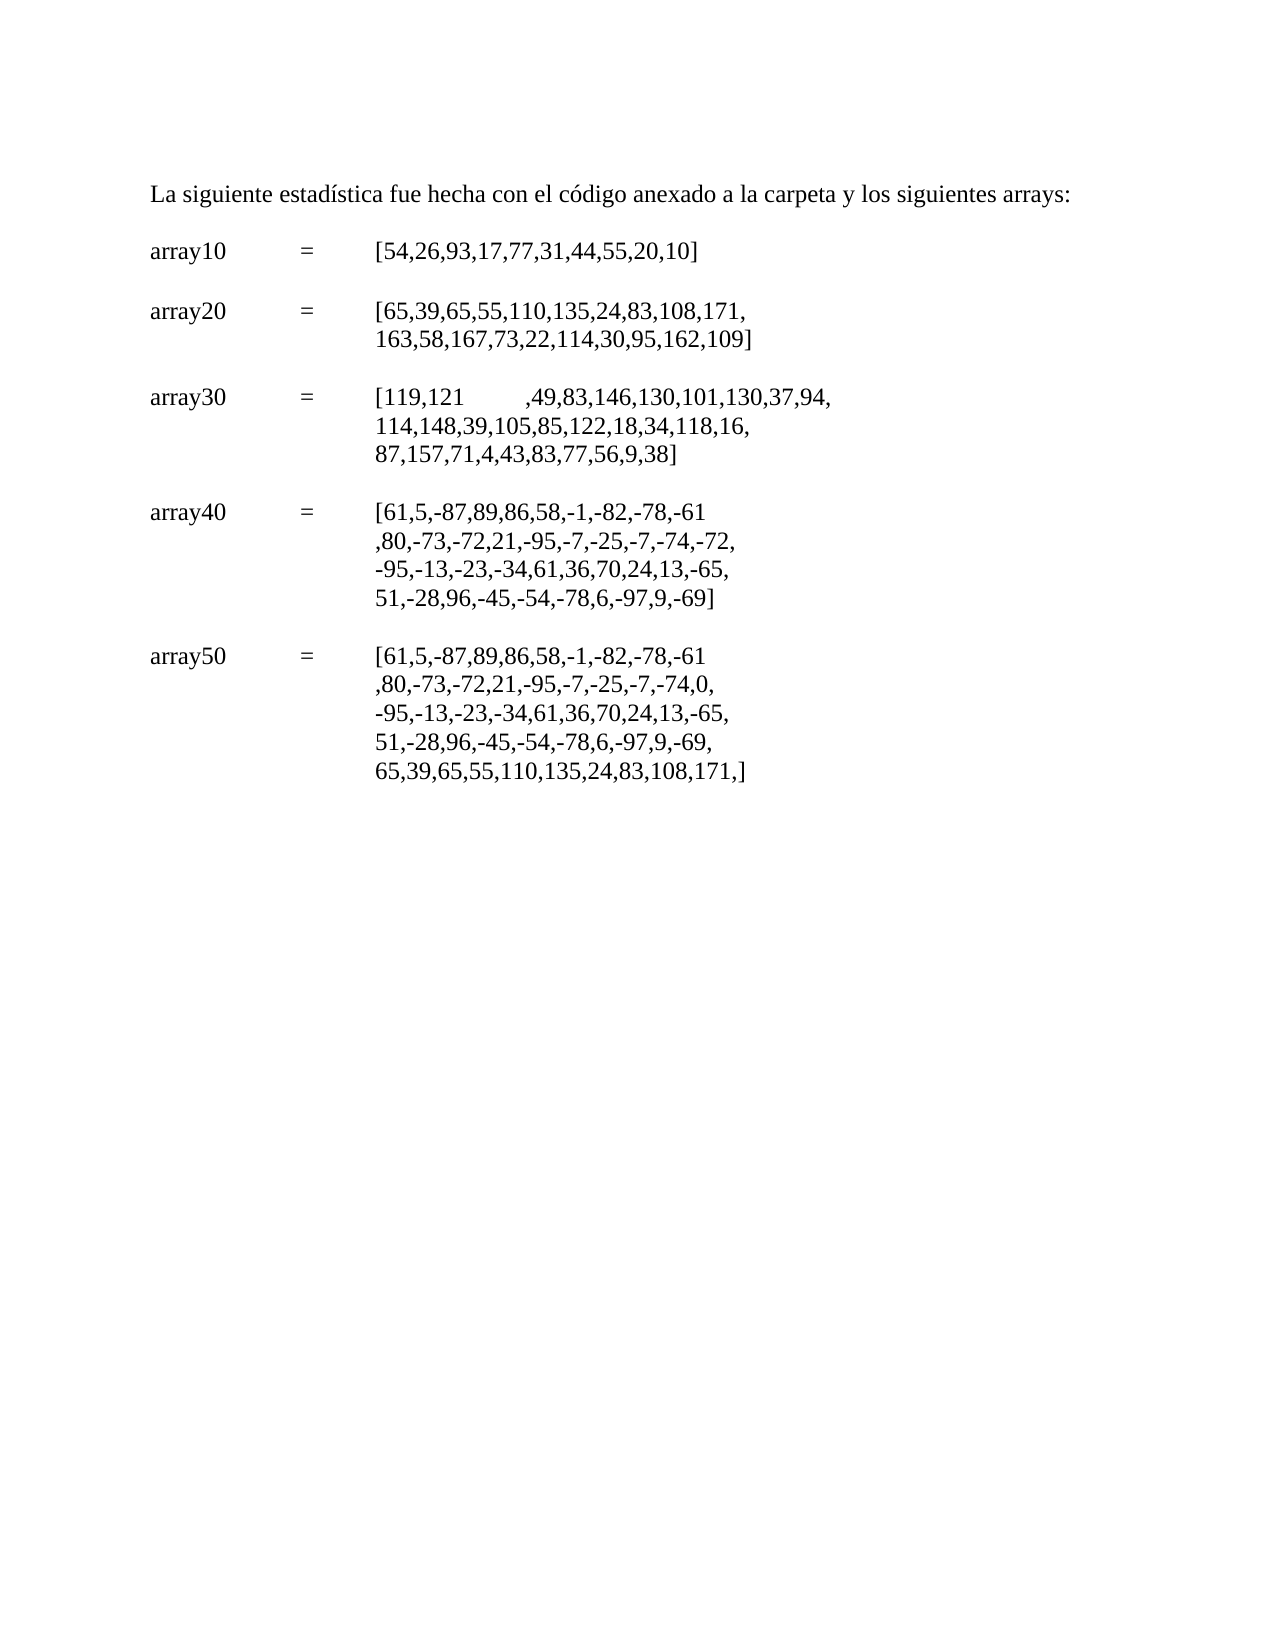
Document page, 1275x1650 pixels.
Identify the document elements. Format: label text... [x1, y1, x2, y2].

text ,80,-73,-72,21,-95,-7,-25,-7,-74,0, [150, 669, 1125, 698]
text -95,-13,-23,-34,61,36,70,24,13,-65, [150, 554, 1125, 583]
text 163,58,167,73,22,114,30,95,162,109] [150, 324, 1125, 353]
text 65,39,65,55,110,135,24,83,108,171,] [150, 756, 1125, 784]
text array40 = [61,5,-87,89,86,58,-1,-82,-78,-61 [150, 497, 1125, 526]
text La siguiente estadística fue hecha con el código anexado a la carpeta y los siguientes arrays: [150, 179, 1125, 207]
text array30 = [119,121 ,49,83,146,130,101,130,37,94, [150, 382, 1125, 411]
text ,80,-73,-72,21,-95,-7,-25,-7,-74,-72, [150, 526, 1125, 554]
text 114,148,39,105,85,122,18,34,118,16, [150, 411, 1125, 439]
text 87,157,71,4,43,83,77,56,9,38] [150, 439, 1125, 468]
text 51,-28,96,-45,-54,-78,6,-97,9,-69] [150, 583, 1125, 612]
text 51,-28,96,-45,-54,-78,6,-97,9,-69, [150, 727, 1125, 756]
text array20 = [65,39,65,55,110,135,24,83,108,171, [150, 296, 1125, 324]
text -95,-13,-23,-34,61,36,70,24,13,-65, [150, 698, 1125, 727]
text array50 = [61,5,-87,89,86,58,-1,-82,-78,-61 [150, 641, 1125, 669]
text ﻿array10 = [54,26,93,17,77,31,44,55,20,10] [150, 236, 1125, 267]
